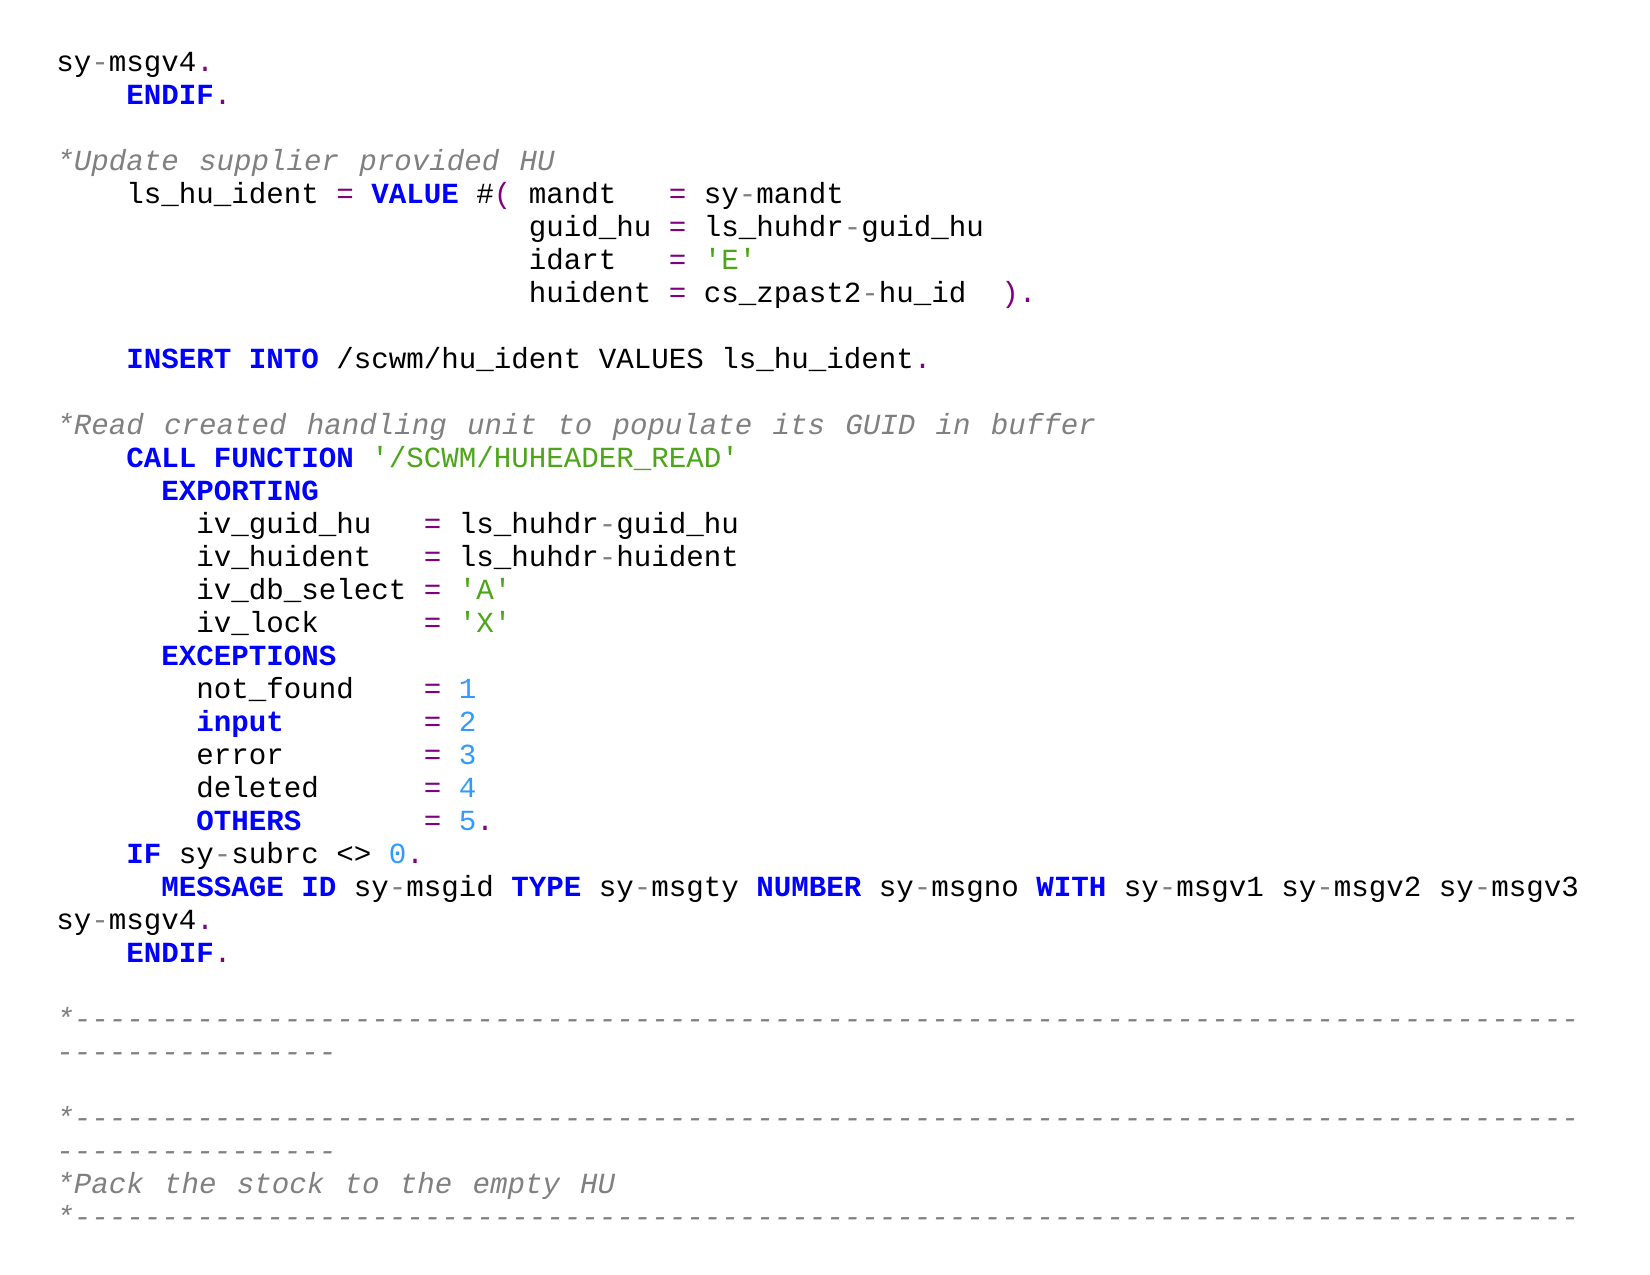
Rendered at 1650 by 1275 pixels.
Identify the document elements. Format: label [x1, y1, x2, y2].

text [56, 905, 1584, 1236]
text [56, 47, 1584, 873]
